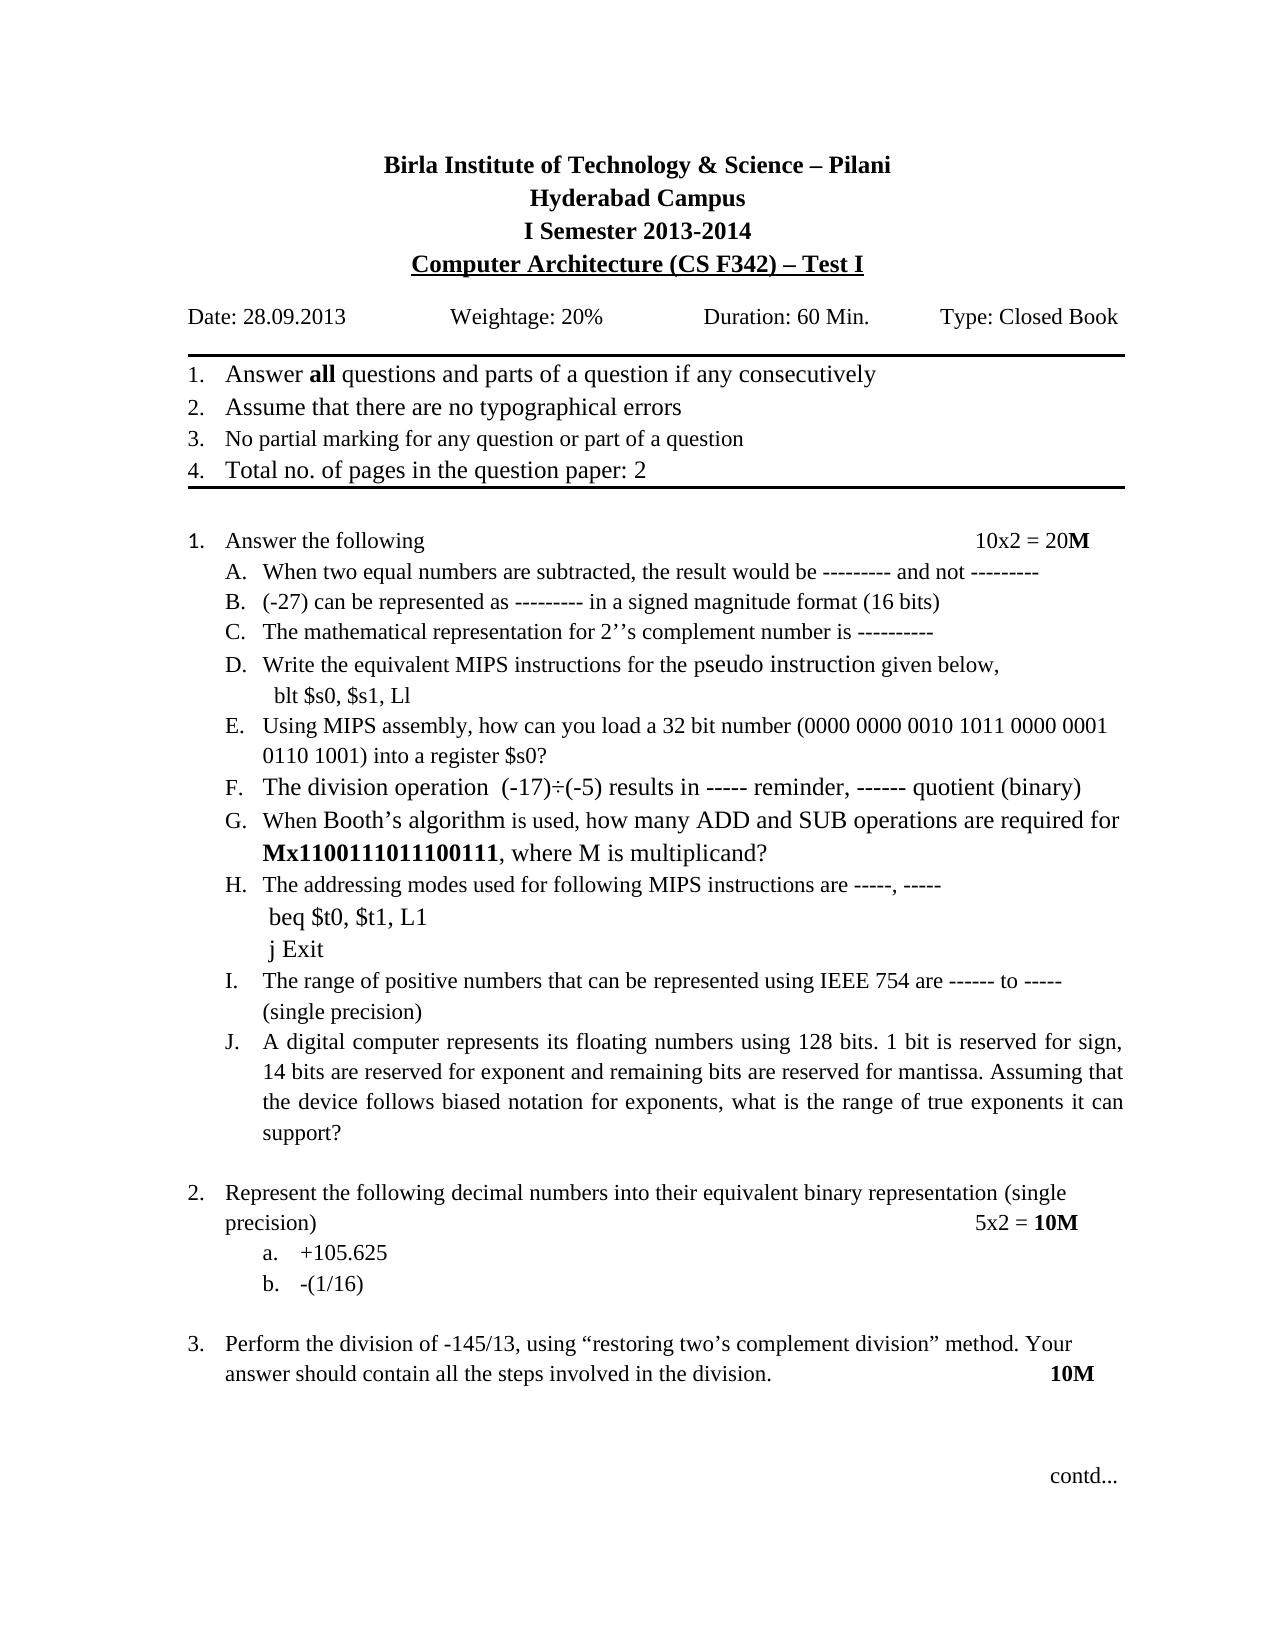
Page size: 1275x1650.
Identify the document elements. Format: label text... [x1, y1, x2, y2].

list +105.625 [262, 1239, 1125, 1266]
text Hyderabad Campus [150, 183, 1125, 212]
list When Booth’s algorithm is used, how many ADD and SUB operations are required for Mx1100111011100111, where M is multiplicand? [225, 805, 1125, 867]
list Represent the following decimal numbers into their equivalent binary representation (single precision) 5x2 = 10M [187, 1179, 1125, 1236]
list The addressing modes used for following MIPS instructions are -----, ----- [225, 871, 1125, 898]
text Computer Architecture (CS F342) – Test I [150, 249, 1125, 278]
list (-27) can be represented as --------- in a signed magnitude format (16 bits) [225, 588, 1125, 614]
list The range of positive numbers that can be represented using IEEE 754 are ------ to ----- (single precision) [225, 968, 1125, 1024]
list When two equal numbers are subtracted, the result would be --------- and not --------- [225, 558, 1125, 584]
list Total no. of pages in the question paper: 2 [187, 450, 1125, 489]
text contd... [1050, 1462, 1125, 1489]
list blt $s0, $s1, Ll [262, 682, 1125, 708]
list beq $t0, $t1, L1 [262, 902, 1125, 930]
list The division operation (-17)÷(-5) results in ----- reminder, ------ quotient (binary) [225, 772, 1125, 801]
list Answer all questions and parts of a question if any consecutively [187, 355, 1125, 387]
list Assume that there are no typographical errors [187, 387, 1125, 420]
list The mathematical representation for 2’’s complement number is ---------- [225, 618, 1125, 645]
list Perform the division of -145/13, using “restoring two’s complement division” method. Your answer should contain all the steps involved in the division. 10M [187, 1330, 1125, 1387]
list Write the equivalent MIPS instructions for the pseudo instruction given below, [225, 649, 1125, 677]
list Answer the following 10x2 = 20M [187, 526, 1125, 554]
list A digital computer represents its floating numbers using 128 bits. 1 bit is reserved for sign, 14 bits are reserved for exponent and remaining bits are reserved for mantissa. Assuming that the device follows biased notation for exponents, what is the range of true exponents it can support? [225, 1028, 1125, 1145]
list Using MIPS assembly, how can you load a 32 bit number (0000 0000 0010 1011 0000 0001 0110 1001) into a register $s0? [225, 712, 1125, 768]
list No partial marking for any question or part of a question [187, 420, 1125, 450]
text Date: 28.09.2013 Weightage: 20% Duration: 60 Min. Type: Closed Book [150, 303, 1125, 329]
list j Exit [262, 934, 1125, 963]
list -(1/16) [262, 1270, 1125, 1296]
text I Semester 2013-2014 [150, 216, 1125, 245]
text Birla Institute of Technology & Science – Pilani [150, 150, 1125, 179]
